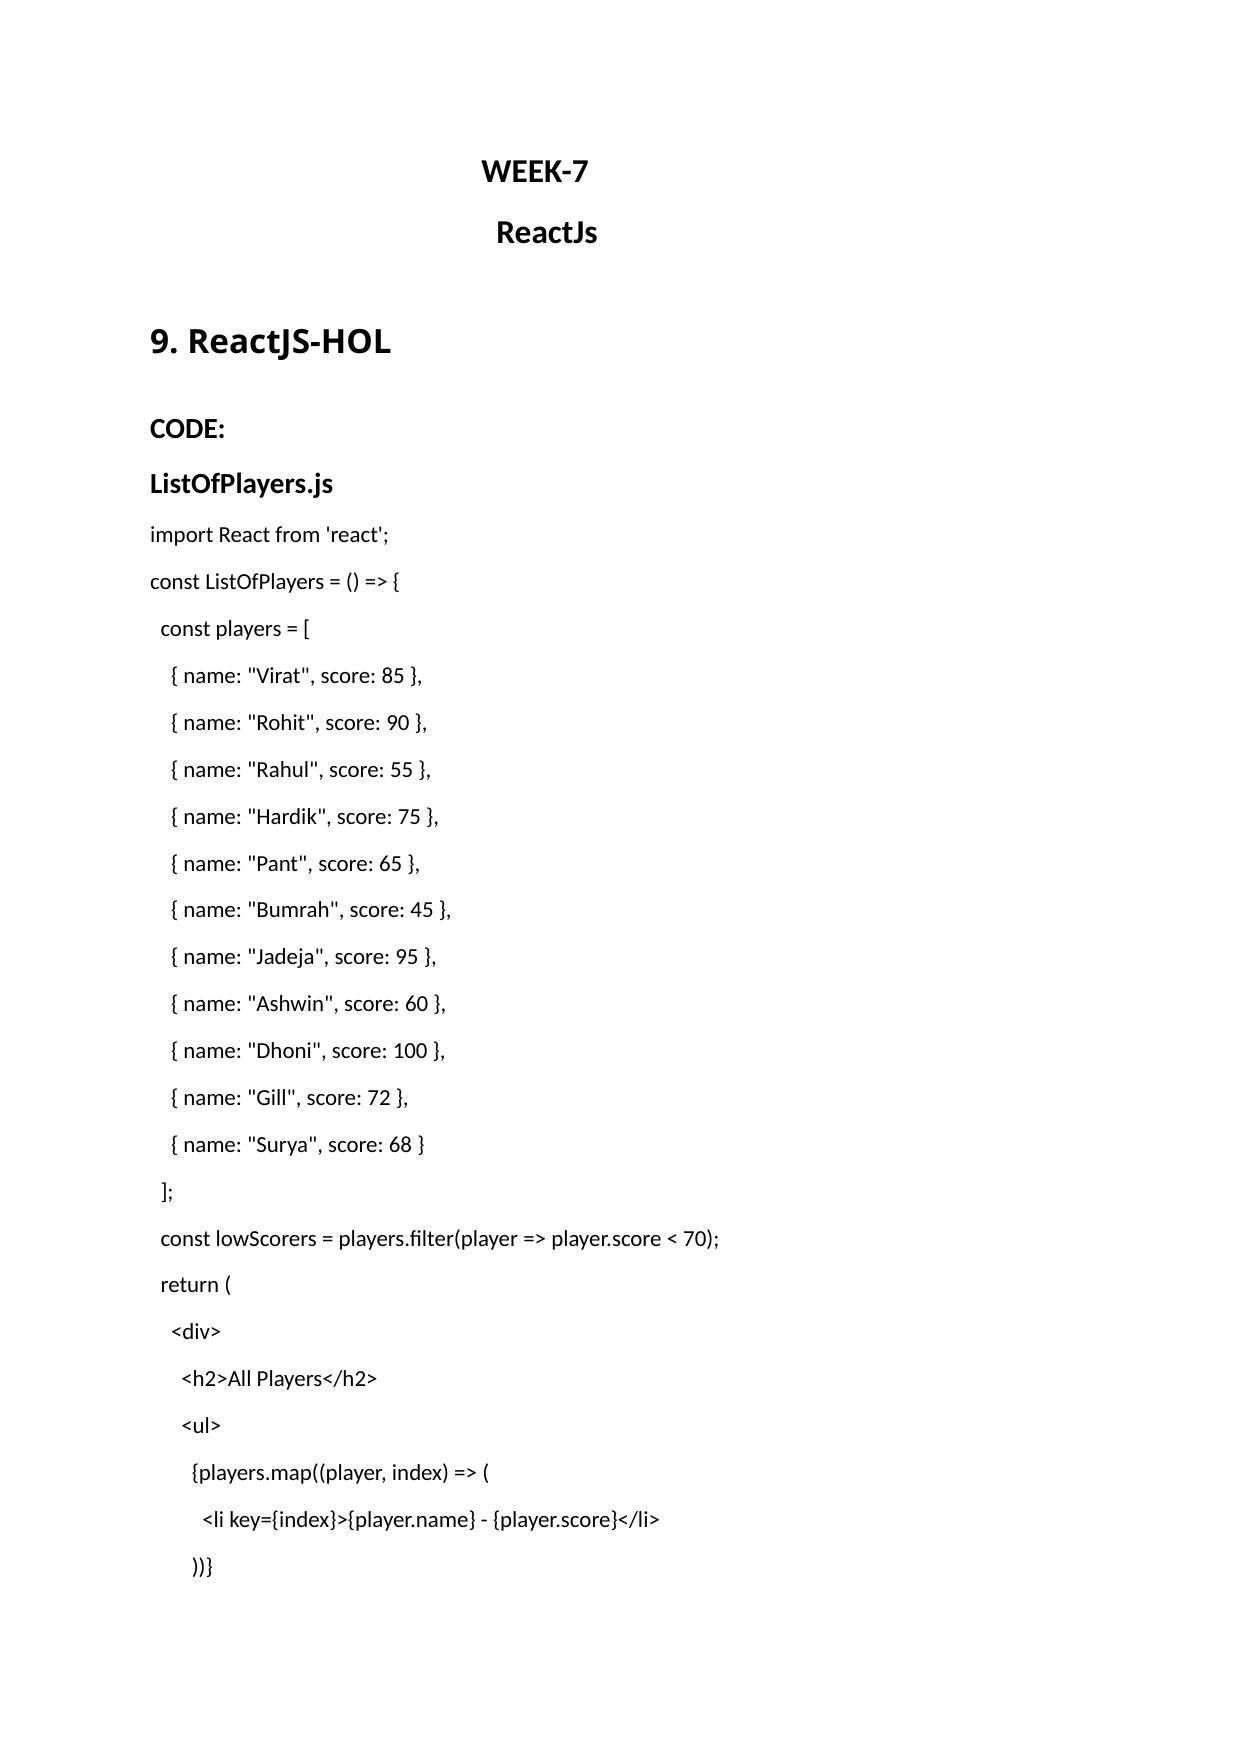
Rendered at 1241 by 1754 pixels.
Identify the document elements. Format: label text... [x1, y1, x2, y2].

text { name: "Rohit", score: 90 }, [150, 708, 1090, 736]
text { name: "Pant", score: 65 }, [150, 849, 1090, 877]
text { name: "Ashwin", score: 60 }, [150, 989, 1090, 1017]
text 9. ReactJS-HOL [150, 318, 1090, 363]
text <h2>All Players</h2> [150, 1364, 1090, 1392]
text ))} [150, 1552, 1090, 1580]
text { name: "Gill", score: 72 }, [150, 1083, 1090, 1111]
text import React from 'react'; [150, 521, 1090, 549]
text ListOfPlayers.js [150, 466, 1090, 501]
text <div> [150, 1317, 1090, 1346]
text { name: "Jadeja", score: 95 }, [150, 942, 1090, 971]
text <ul> [150, 1411, 1090, 1439]
text { name: "Hardik", score: 75 }, [150, 802, 1090, 830]
text return ( [150, 1271, 1090, 1299]
text { name: "Dhoni", score: 100 }, [150, 1036, 1090, 1064]
text { name: "Rahul", score: 55 }, [150, 755, 1090, 783]
text WEEK-7 [150, 150, 1090, 191]
text { name: "Surya", score: 68 } [150, 1130, 1090, 1158]
text const players = [ [150, 614, 1090, 642]
text CODE: [150, 410, 1090, 446]
text const ListOfPlayers = () => { [150, 567, 1090, 596]
text ReactJs [150, 211, 1090, 251]
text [150, 1505, 1090, 1533]
text { name: "Virat", score: 85 }, [150, 661, 1090, 689]
text {players.map((player, index) => ( [150, 1458, 1090, 1486]
text ]; [150, 1177, 1090, 1205]
text const lowScorers = players.filter(player => player.score < 70); [150, 1224, 1090, 1252]
text { name: "Bumrah", score: 45 }, [150, 896, 1090, 924]
